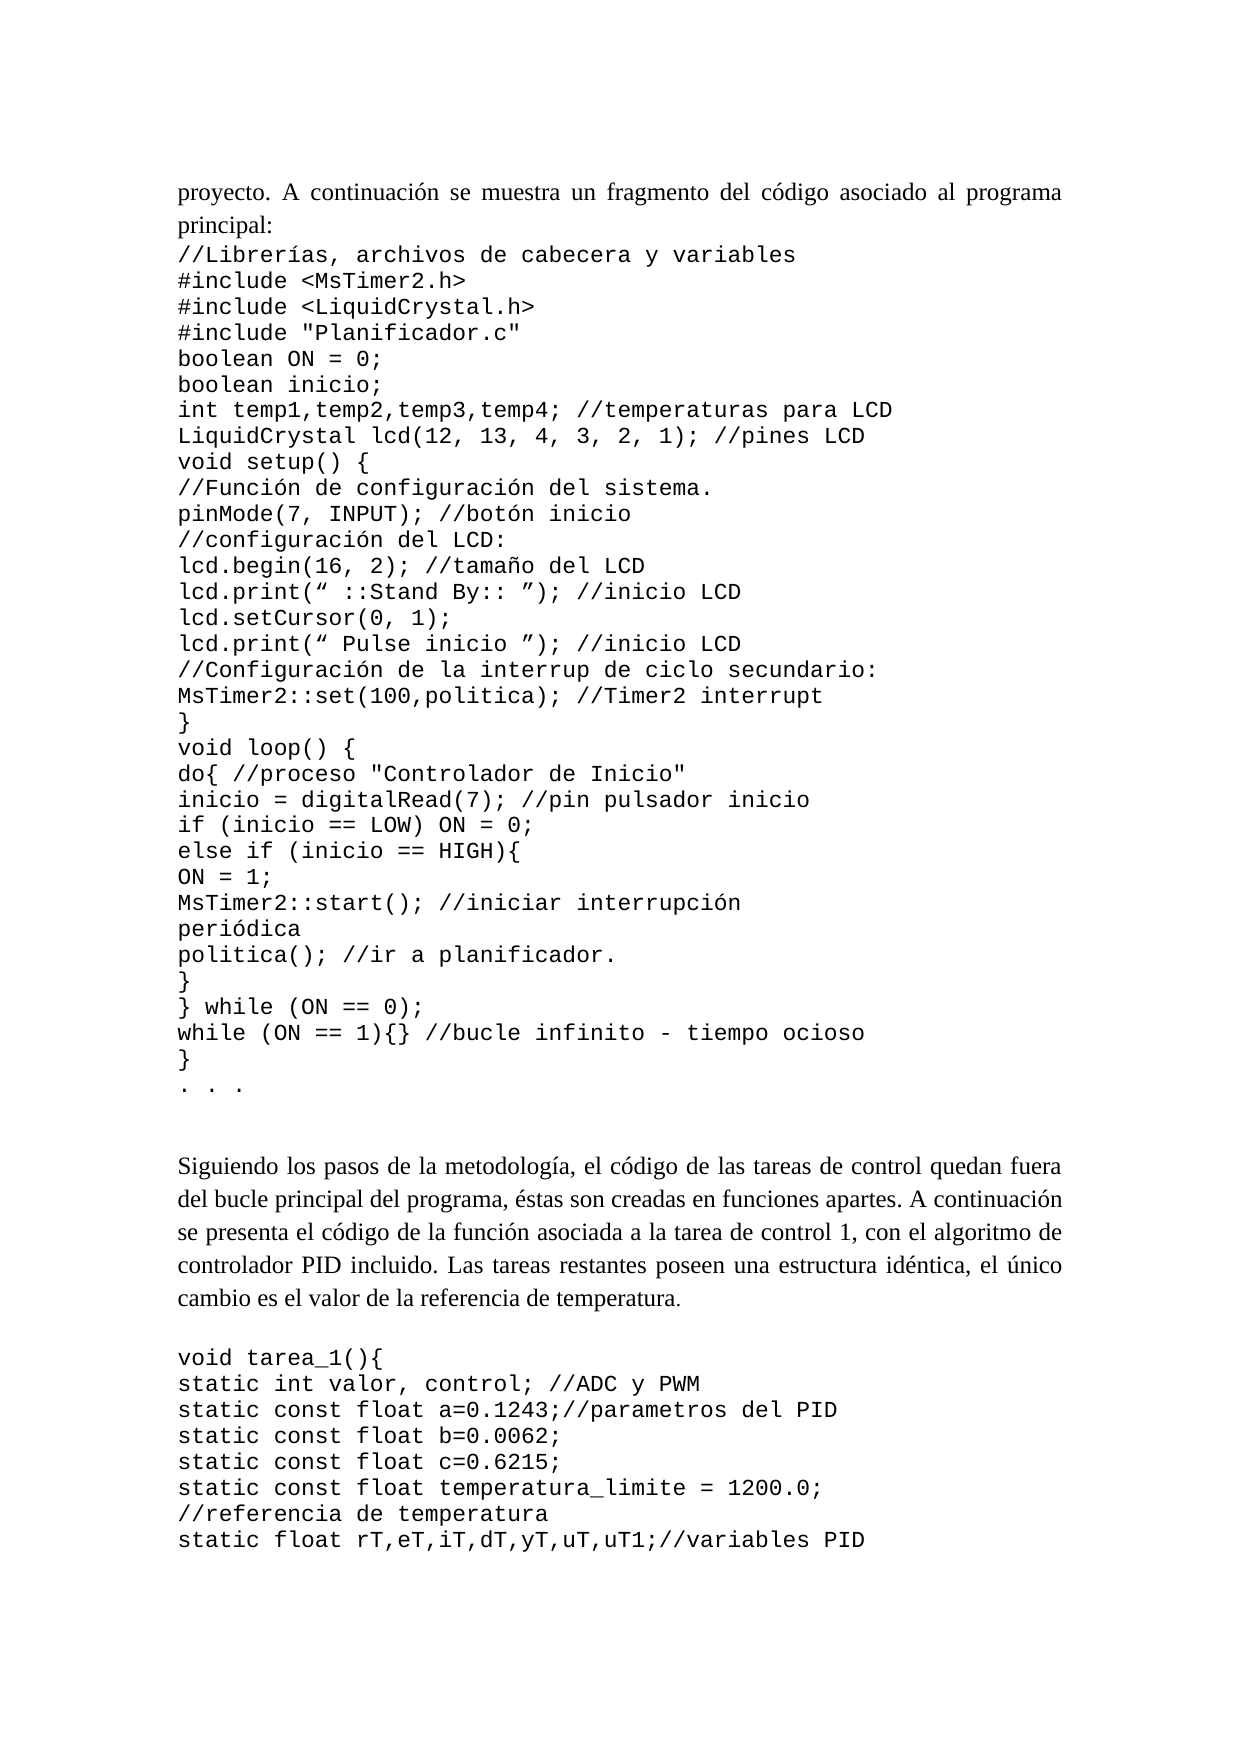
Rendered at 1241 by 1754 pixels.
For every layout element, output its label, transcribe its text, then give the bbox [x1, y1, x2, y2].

text lcd.begin(16, 2); //tamaño del LCD [177, 554, 1063, 580]
text #include <MsTimer2.h> [177, 269, 1063, 295]
text //Configuración de la interrup de ciclo secundario: [177, 658, 1063, 684]
text periódica [177, 918, 1063, 943]
text inicio = digitalRead(7); //pin pulsador inicio [177, 788, 1063, 814]
text //referencia de temperatura [177, 1502, 1063, 1528]
text static float rT,eT,iT,dT,yT,uT,uT1;//variables PID [177, 1528, 1063, 1554]
text pinMode(7, INPUT); //botón inicio [177, 503, 1063, 528]
text static const float c=0.6215; [177, 1450, 1063, 1476]
text MsTimer2::start(); //iniciar interrupción [177, 892, 1063, 918]
text lcd.print(“ ::Stand By:: ”); //inicio LCD [177, 580, 1063, 606]
text LiquidCrystal lcd(12, 13, 4, 3, 2, 1); //pines LCD [177, 425, 1063, 451]
text else if (inicio == HIGH){ [177, 840, 1063, 866]
text //Librerías, archivos de cabecera y variables [177, 243, 1063, 269]
text } [177, 969, 1063, 995]
text static const float b=0.0062; [177, 1424, 1063, 1450]
text //Función de configuración del sistema. [177, 477, 1063, 503]
text Siguiendo los pasos de la metodología, el código de las tareas de control quedan fuera del bucle principal del programa, éstas son creadas en funciones apartes. A continuación se presenta el código de la función asociada a la tarea de control 1, con el algoritmo de controlador PID incluido. Las tareas restantes poseen una estructura idéntica, el único cambio es el valor de la referencia de temperatura. [177, 1151, 1063, 1312]
text politica(); //ir a planificador. [177, 943, 1063, 969]
text do{ //proceso "Controlador de Inicio" [177, 762, 1063, 788]
text } [177, 1047, 1063, 1073]
text //configuración del LCD: [177, 528, 1063, 554]
text #include "Planificador.c" [177, 321, 1063, 347]
text lcd.print(“ Pulse inicio ”); //inicio LCD [177, 632, 1063, 658]
text if (inicio == LOW) ON = 0; [177, 814, 1063, 840]
text ON = 1; [177, 866, 1063, 892]
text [177, 177, 1063, 239]
text void loop() { [177, 736, 1063, 762]
text int temp1,temp2,temp3,temp4; //temperaturas para LCD [177, 399, 1063, 425]
text lcd.setCursor(0, 1); [177, 606, 1063, 632]
text . . . [177, 1073, 1063, 1099]
text void setup() { [177, 451, 1063, 477]
text static const float a=0.1243;//parametros del PID [177, 1398, 1063, 1424]
text while (ON == 1){} //bucle infinito - tiempo ocioso [177, 1021, 1063, 1047]
text boolean inicio; [177, 373, 1063, 399]
text } while (ON == 0); [177, 995, 1063, 1021]
text static const float temperatura_limite = 1200.0; [177, 1476, 1063, 1502]
text MsTimer2::set(100,politica); //Timer2 interrupt [177, 684, 1063, 710]
text } [177, 710, 1063, 736]
text #include <LiquidCrystal.h> [177, 295, 1063, 321]
text void tarea_1(){ [177, 1346, 1063, 1372]
text boolean ON = 0; [177, 347, 1063, 373]
text static int valor, control; //ADC y PWM [177, 1372, 1063, 1398]
